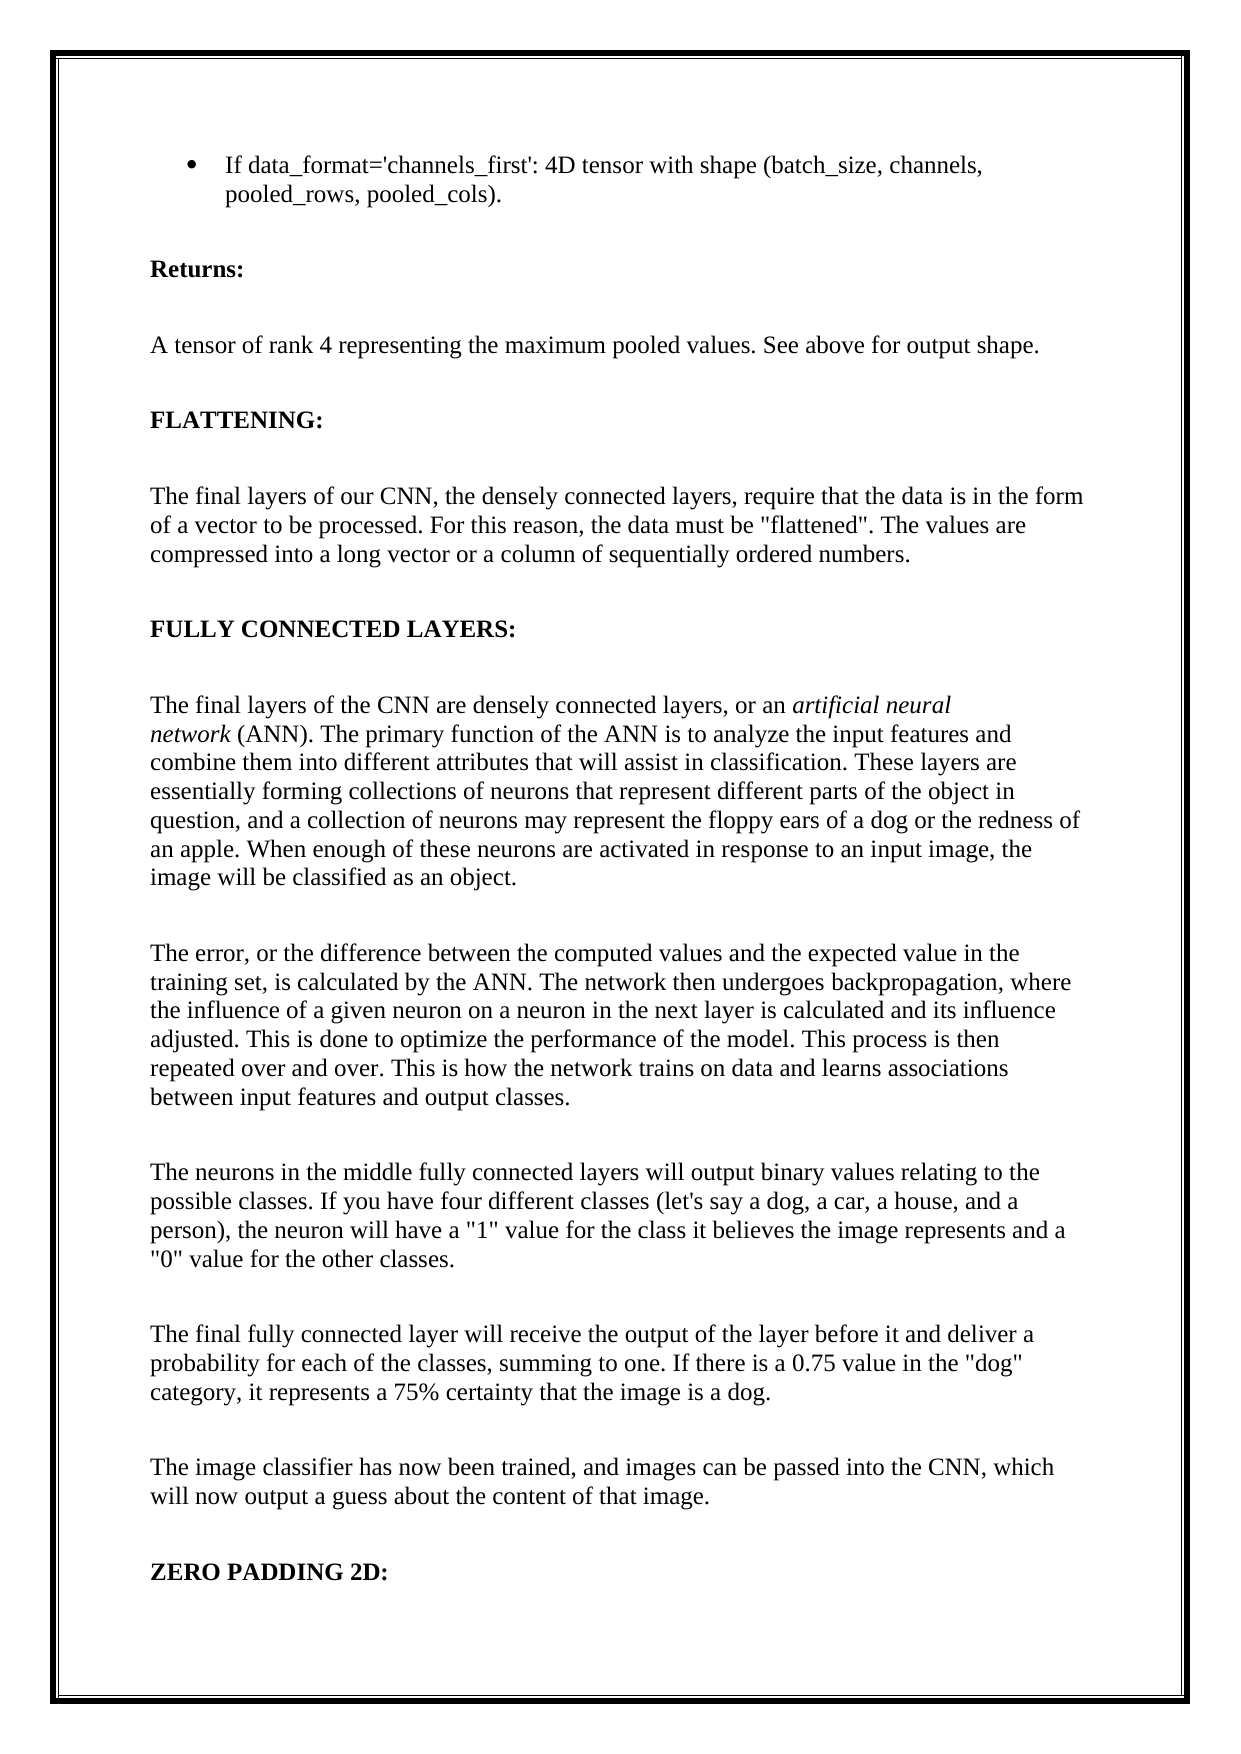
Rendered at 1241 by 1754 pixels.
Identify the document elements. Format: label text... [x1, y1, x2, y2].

text The error, or the difference between the computed values and the expected value in the training set, is calculated by the ANN. The network then undergoes backpropagation, where the influence of a given neuron on a neuron in the next layer is calculated and its influence adjusted. This is done to optimize the performance of the model. This process is then repeated over and over. This is how the network trains on data and learns associations between input features and output classes. [150, 938, 1090, 1111]
text The neurons in the middle fully connected layers will output binary values relating to the possible classes. If you have four different classes (let's say a dog, a car, a house, and a person), the neuron will have a "1" value for the class it believes the image represents and a "0" value for the other classes. [150, 1157, 1090, 1272]
text The final layers of our CNN, the densely connected layers, require that the data is in the form of a vector to be processed. For this reason, the data must be "flattened". The values are compressed into a long vector or a column of sequentially ordered numbers. [150, 481, 1090, 567]
text FULLY CONNECTED LAYERS: [150, 614, 1090, 643]
text Returns: [150, 254, 1090, 283]
text A tensor of rank 4 representing the maximum pooled values. See above for output shape. [150, 330, 1090, 359]
text The final fully connected layer will receive the output of the layer before it and deliver a probability for each of the classes, summing to one. If there is a 0.75 value in the "dog" category, it represents a 75% certainty that the image is a dog. [150, 1319, 1090, 1406]
text FLATTENING: [150, 406, 1090, 434]
text ZERO PADDING 2D: [150, 1557, 1090, 1586]
text The image classifier has now been trained, and images can be passed into the CNN, which will now output a guess about the content of that image. [150, 1452, 1090, 1510]
list If data_format='channels_first': 4D tensor with shape (batch_size, channels, pooled_rows, pooled_cols). [187, 150, 1090, 207]
text The final layers of the CNN are densely connected layers, or an artificial neural network (ANN). The primary function of the ANN is to analyze the input features and combine them into different attributes that will assist in classification. These layers are essentially forming collections of neurons that represent different parts of the object in question, and a collection of neurons may represent the floppy ears of a dog or the redness of an apple. When enough of these neurons are activated in response to an input image, the image will be classified as an object. [150, 690, 1090, 891]
